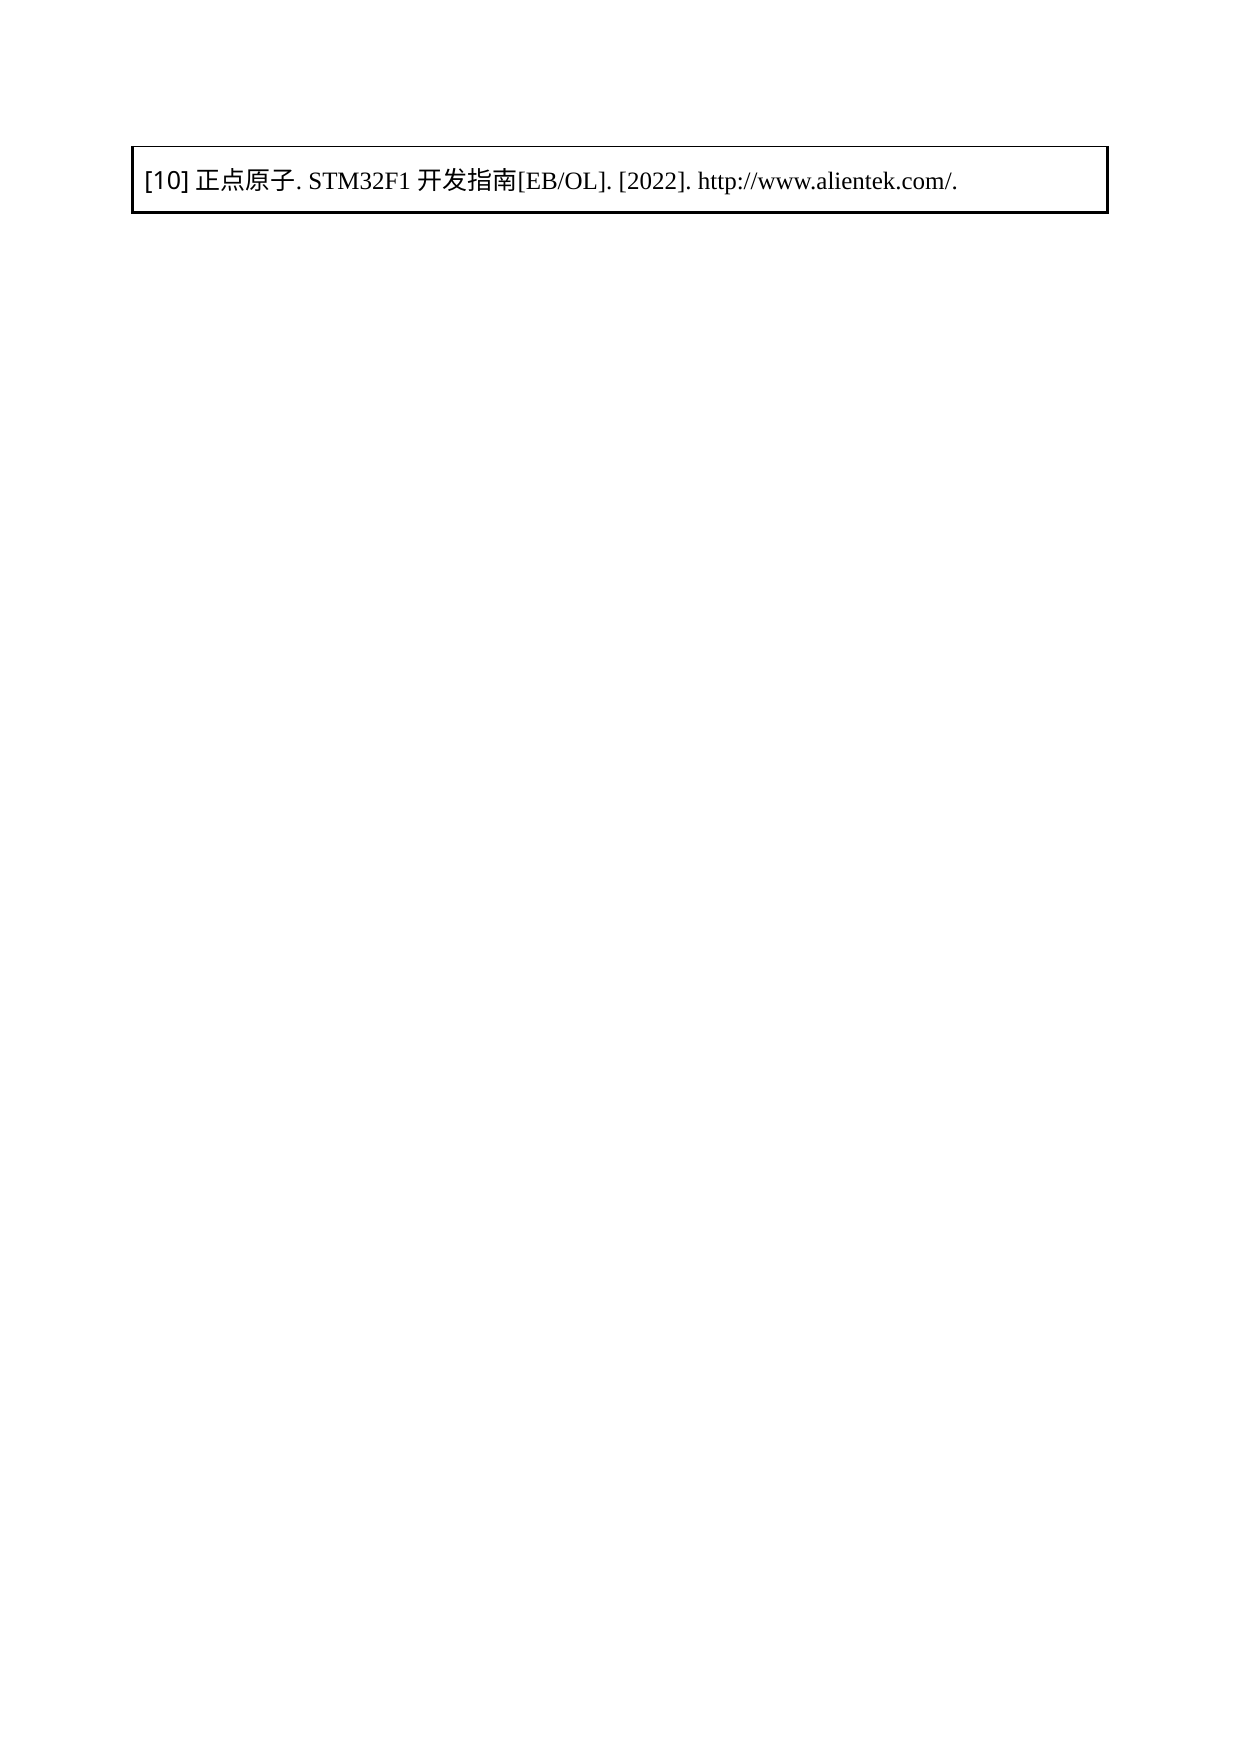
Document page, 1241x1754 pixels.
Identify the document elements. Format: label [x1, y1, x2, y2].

table_cell [134, 147, 1106, 211]
